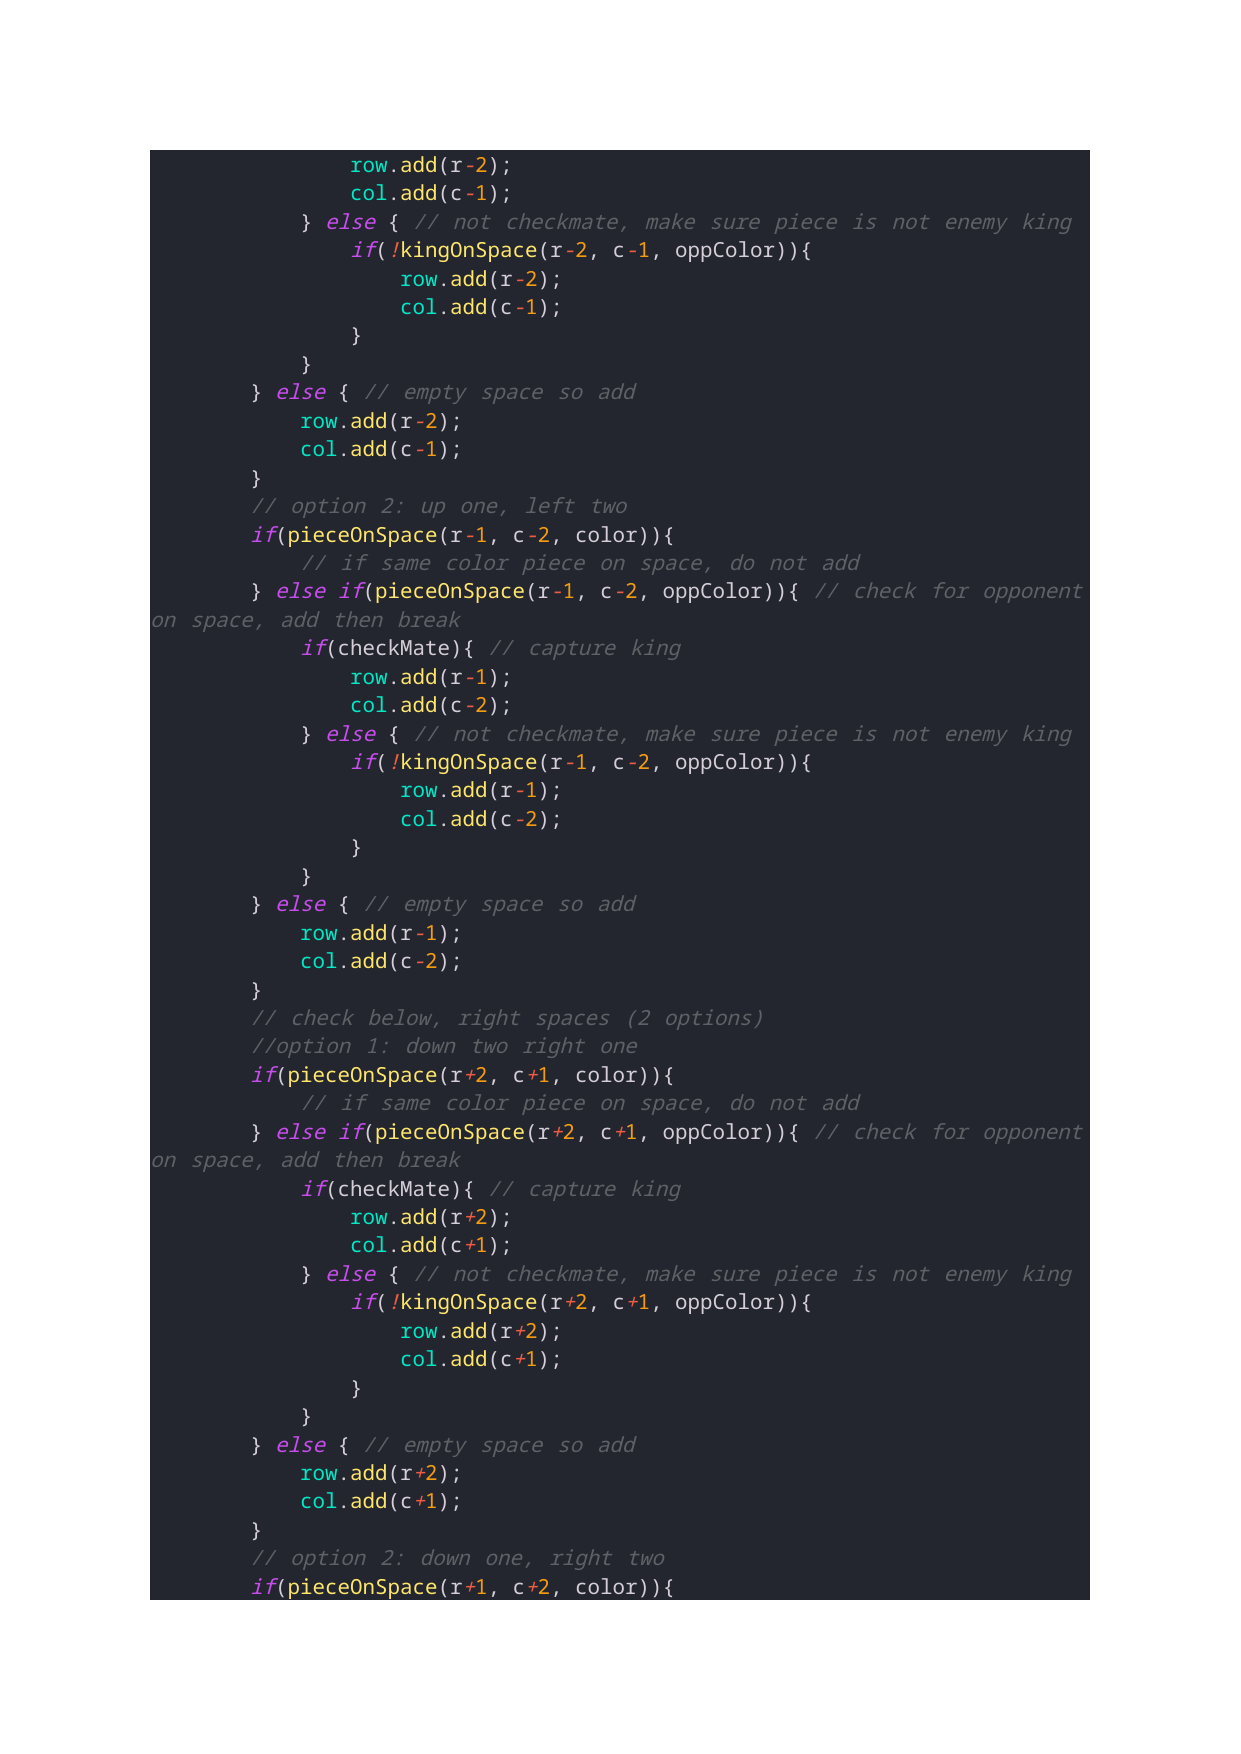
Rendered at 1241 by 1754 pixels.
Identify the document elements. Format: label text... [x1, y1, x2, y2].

text col.add(c-1); [150, 178, 1090, 207]
text row.add(r+2); [150, 1458, 1090, 1487]
text // if same color piece on space, do not add [150, 548, 1090, 577]
text col.add(c-2); [150, 946, 1090, 975]
text col.add(c+1); [150, 1487, 1090, 1515]
text col.add(c-1); [150, 434, 1090, 463]
text } else { // empty space so add [150, 377, 1090, 406]
text row.add(r-2); [150, 150, 1090, 178]
text if(pieceOnSpace(r-1, c-2, color)){ [150, 520, 1090, 548]
text if(pieceOnSpace(r+1, c+2, color)){ [150, 1572, 1090, 1600]
text } else { // empty space so add [150, 889, 1090, 918]
text } else { // not checkmate, make sure piece is not enemy king [150, 719, 1090, 747]
text // if same color piece on space, do not add [150, 1088, 1090, 1117]
text row.add(r+2); [150, 1202, 1090, 1231]
text if(checkMate){ // capture king [150, 633, 1090, 662]
text } else { // empty space so add [150, 1430, 1090, 1458]
text //option 1: down two right one [150, 1032, 1090, 1060]
text if(!kingOnSpace(r+2, c+1, oppColor)){ [150, 1287, 1090, 1316]
text col.add(c-1); [150, 292, 1090, 321]
text row.add(r-2); [150, 406, 1090, 434]
text } [150, 975, 1090, 1003]
text } else { // not checkmate, make sure piece is not enemy king [150, 207, 1090, 235]
text // option 2: up one, left two [150, 491, 1090, 520]
text // option 2: down one, right two [150, 1543, 1090, 1572]
text } else { // not checkmate, make sure piece is not enemy king [150, 1259, 1090, 1287]
text row.add(r-1); [150, 918, 1090, 946]
text col.add(c-2); [150, 690, 1090, 719]
text } [150, 1515, 1090, 1543]
text } [150, 349, 1090, 377]
text if(checkMate){ // capture king [150, 1174, 1090, 1202]
text } [150, 463, 1090, 491]
text } [150, 321, 1090, 349]
text } else if(pieceOnSpace(r+2, c+1, oppColor)){ // check for opponent on space, add then break [150, 1117, 1090, 1174]
text } [150, 832, 1090, 861]
text } [150, 1373, 1090, 1401]
text row.add(r+2); [150, 1316, 1090, 1344]
text col.add(c-2); [150, 804, 1090, 832]
text } else if(pieceOnSpace(r-1, c-2, oppColor)){ // check for opponent on space, add then break [150, 577, 1090, 633]
text if(pieceOnSpace(r+2, c+1, color)){ [150, 1060, 1090, 1088]
text row.add(r-2); [150, 264, 1090, 292]
text col.add(c+1); [150, 1231, 1090, 1259]
text if(!kingOnSpace(r-2, c-1, oppColor)){ [150, 235, 1090, 264]
text row.add(r-1); [150, 662, 1090, 690]
text row.add(r-1); [150, 776, 1090, 804]
text if(!kingOnSpace(r-1, c-2, oppColor)){ [150, 747, 1090, 776]
text } [150, 1401, 1090, 1430]
text col.add(c+1); [150, 1344, 1090, 1373]
text // check below, right spaces (2 options) [150, 1003, 1090, 1032]
text } [150, 861, 1090, 889]
